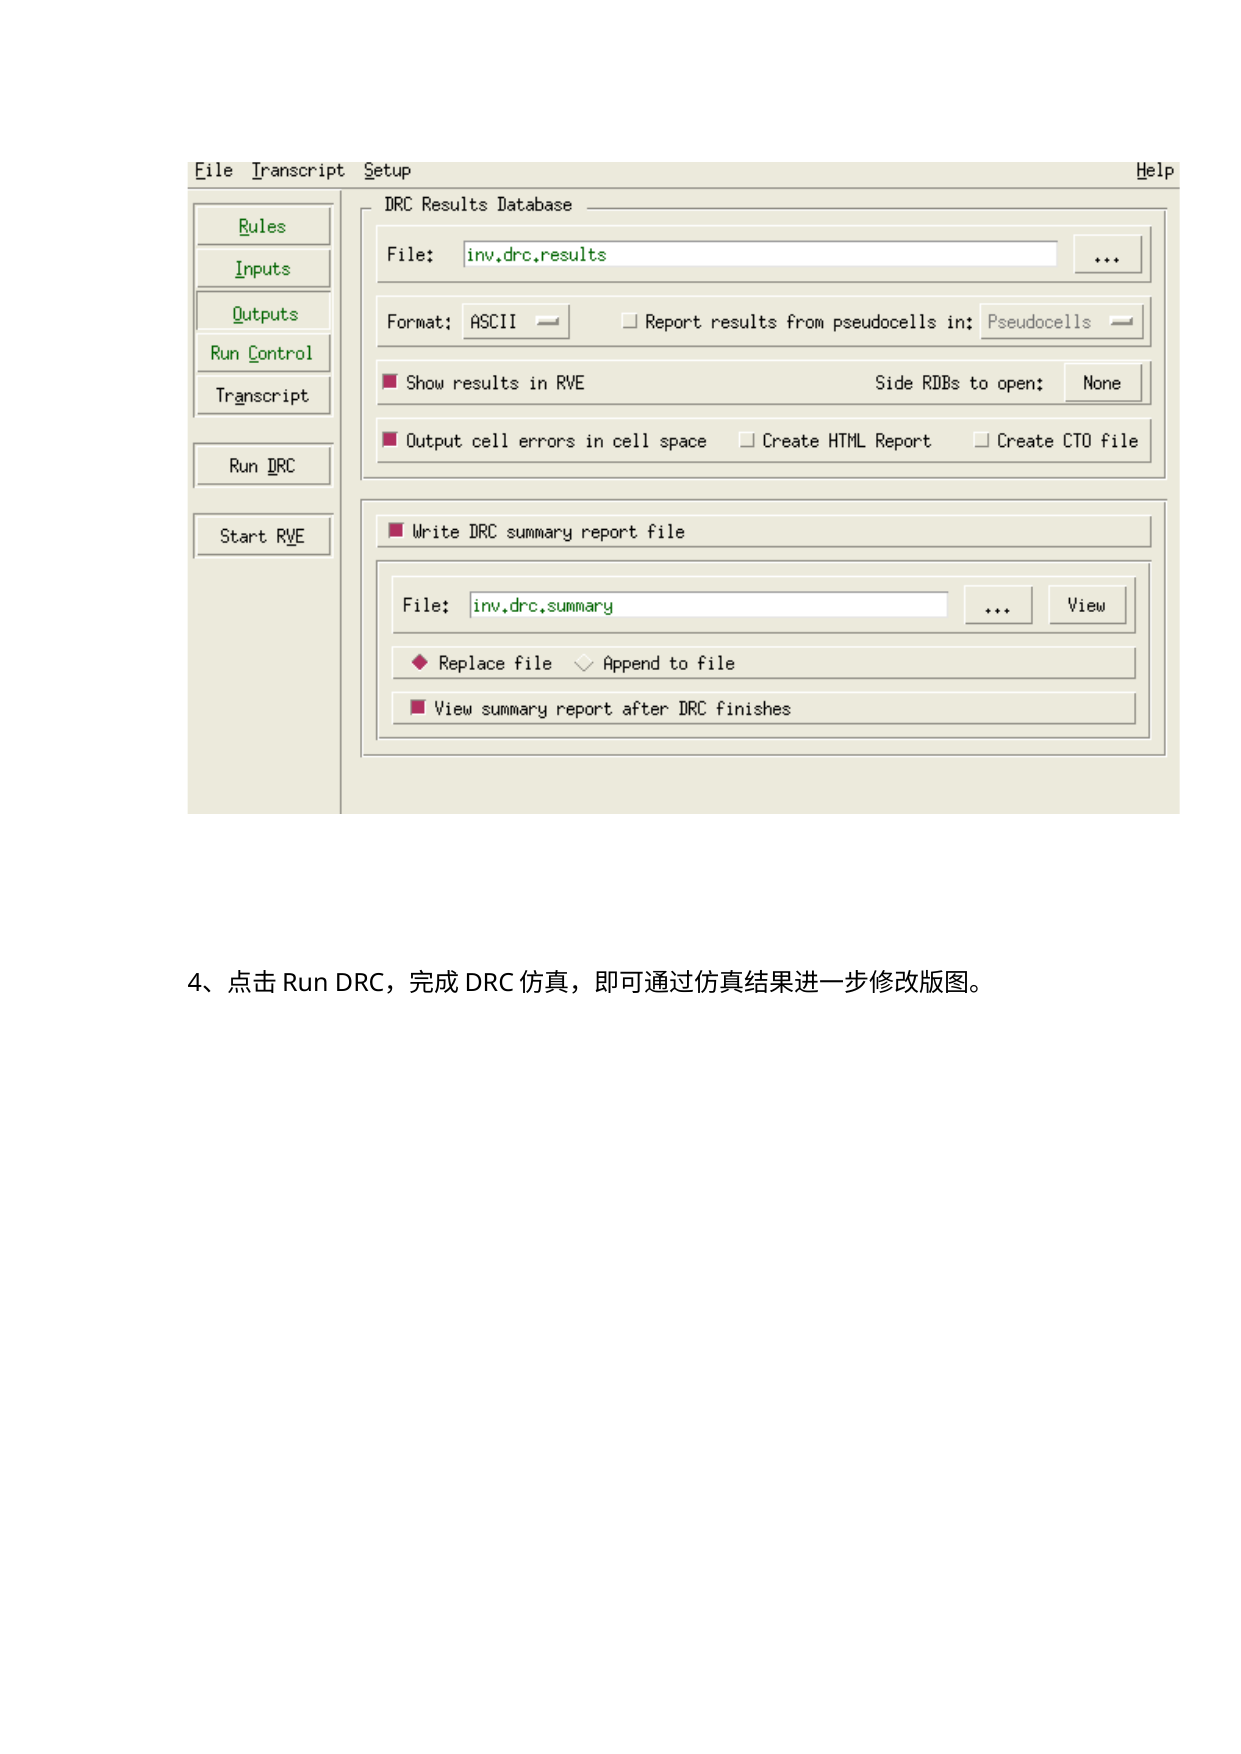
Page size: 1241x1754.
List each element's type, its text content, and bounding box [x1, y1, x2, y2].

picture [187, 162, 1180, 814]
list 点击Run DRC，完成DRC仿真，即可通过仿真结果进一步修改版图。 [187, 948, 1053, 1013]
